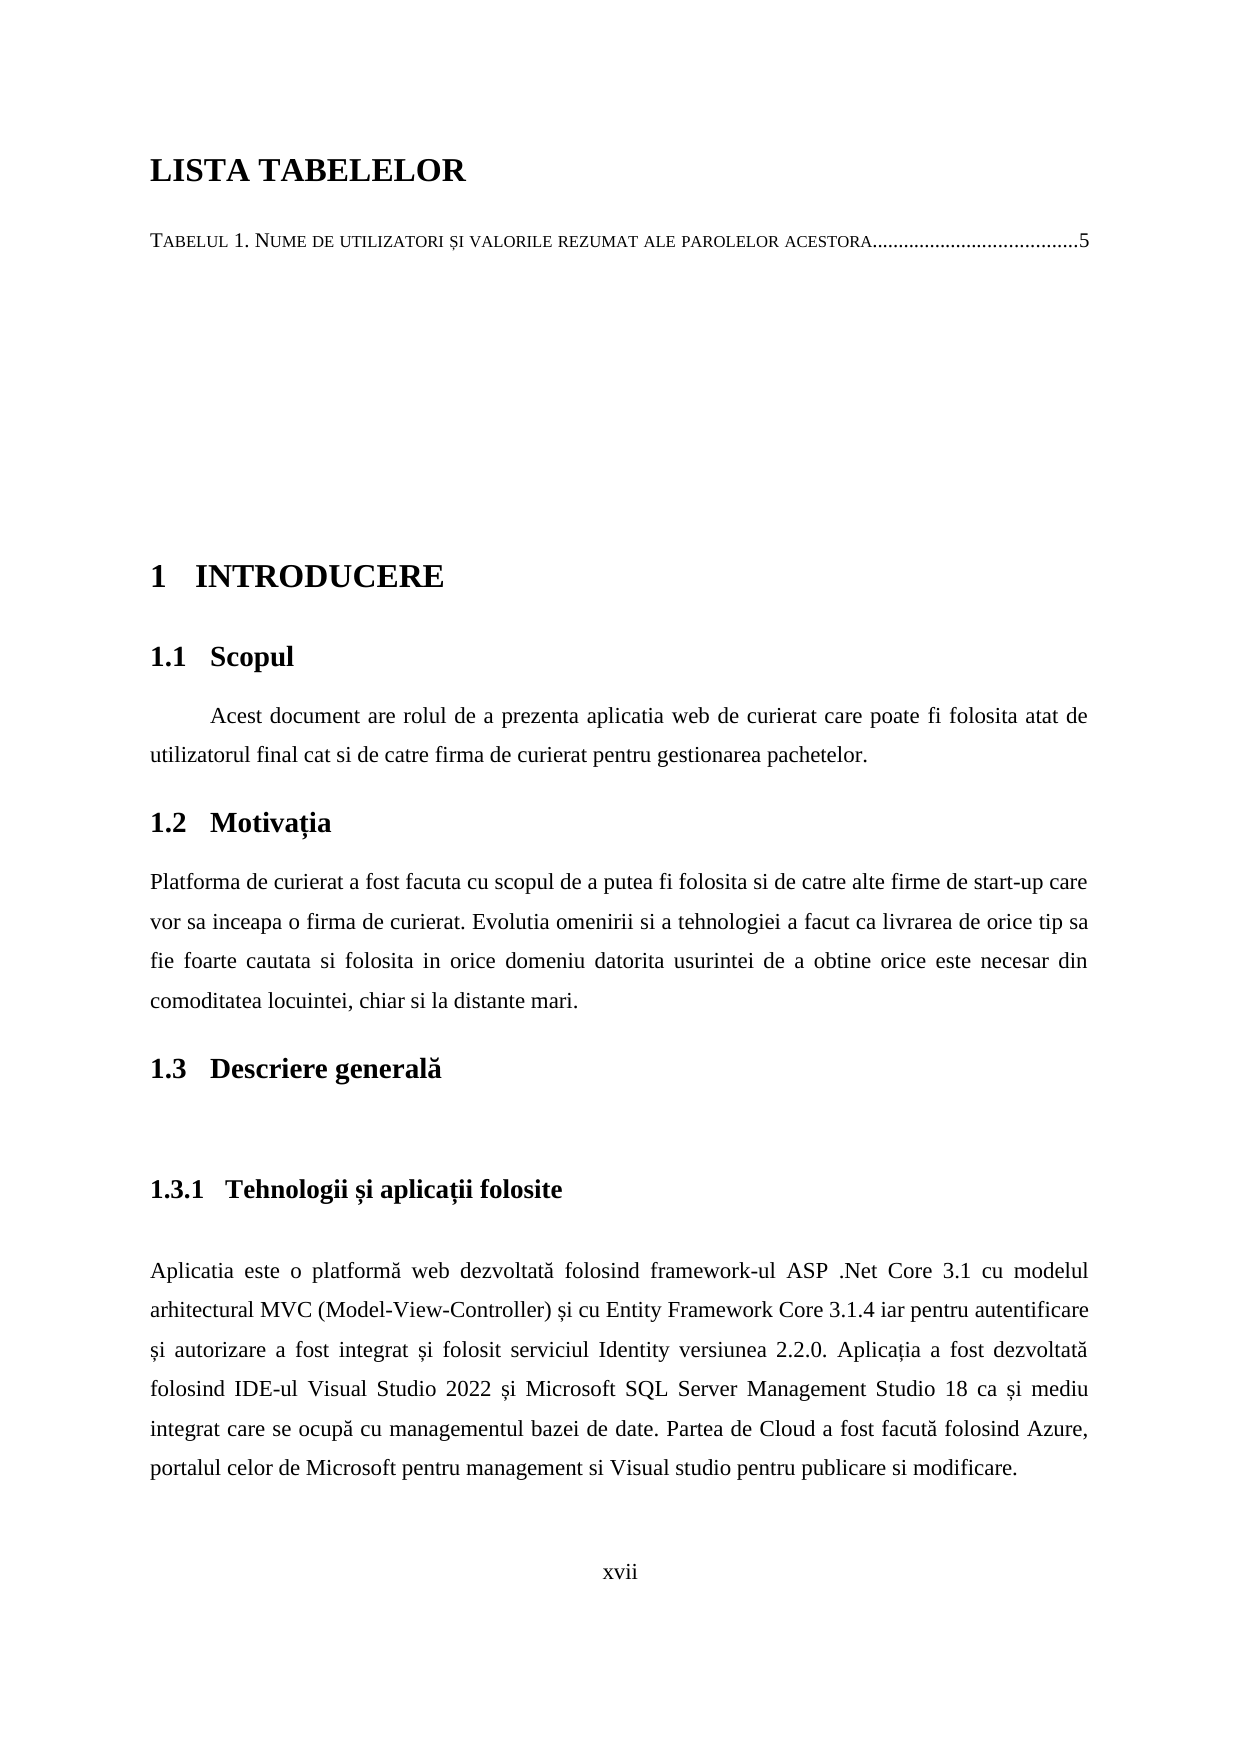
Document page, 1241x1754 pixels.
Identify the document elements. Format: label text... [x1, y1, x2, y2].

text Tabelul 1. Nume de utilizatori și valorile rezumat ale parolelor acestora 5 [150, 228, 1090, 252]
subtitle Tehnologii și aplicații folosite [150, 1173, 1090, 1204]
text Platforma de curierat a fost facuta cu scopul de a putea fi folosita si de catre alte firme de start-up care vor sa inceapa o firma de curierat. Evolutia omenirii si a tehnologiei a facut ca livrarea de orice tip sa fie foarte cautata si folosita in orice domeniu datorita usurintei de a obtine orice este necesar din comoditatea locuintei, chiar si la distante mari. [150, 868, 1090, 1013]
subtitle Introducere [150, 556, 1090, 595]
text Acest document are rolul de a prezenta aplicatia web de curierat care poate fi folosita atat de utilizatorul final cat si de catre firma de curierat pentru gestionarea pachetelor. [150, 702, 1090, 767]
text Aplicatia este o platformă web dezvoltată folosind framework-ul ASP .Net Core 3.1 cu modelul arhitectural MVC (Model-View-Controller) și cu Entity Framework Core 3.1.4 iar pentru autentificare și autorizare a fost integrat și folosit serviciul Identity versiunea 2.2.0. Aplicația a fost dezvoltată folosind IDE-ul Visual Studio 2022 și Microsoft SQL Server Management Studio 18 ca și mediu integrat care se ocupă cu managementul bazei de date. Partea de Cloud a fost facută folosind Azure, portalul celor de Microsoft pentru management si Visual studio pentru publicare si modificare. [150, 1257, 1090, 1481]
subtitle Motivația [150, 806, 1090, 839]
subtitle Descriere generală [150, 1051, 1090, 1085]
text LISTA TABELELOR [150, 150, 1090, 188]
subtitle Scopul [150, 639, 1090, 672]
